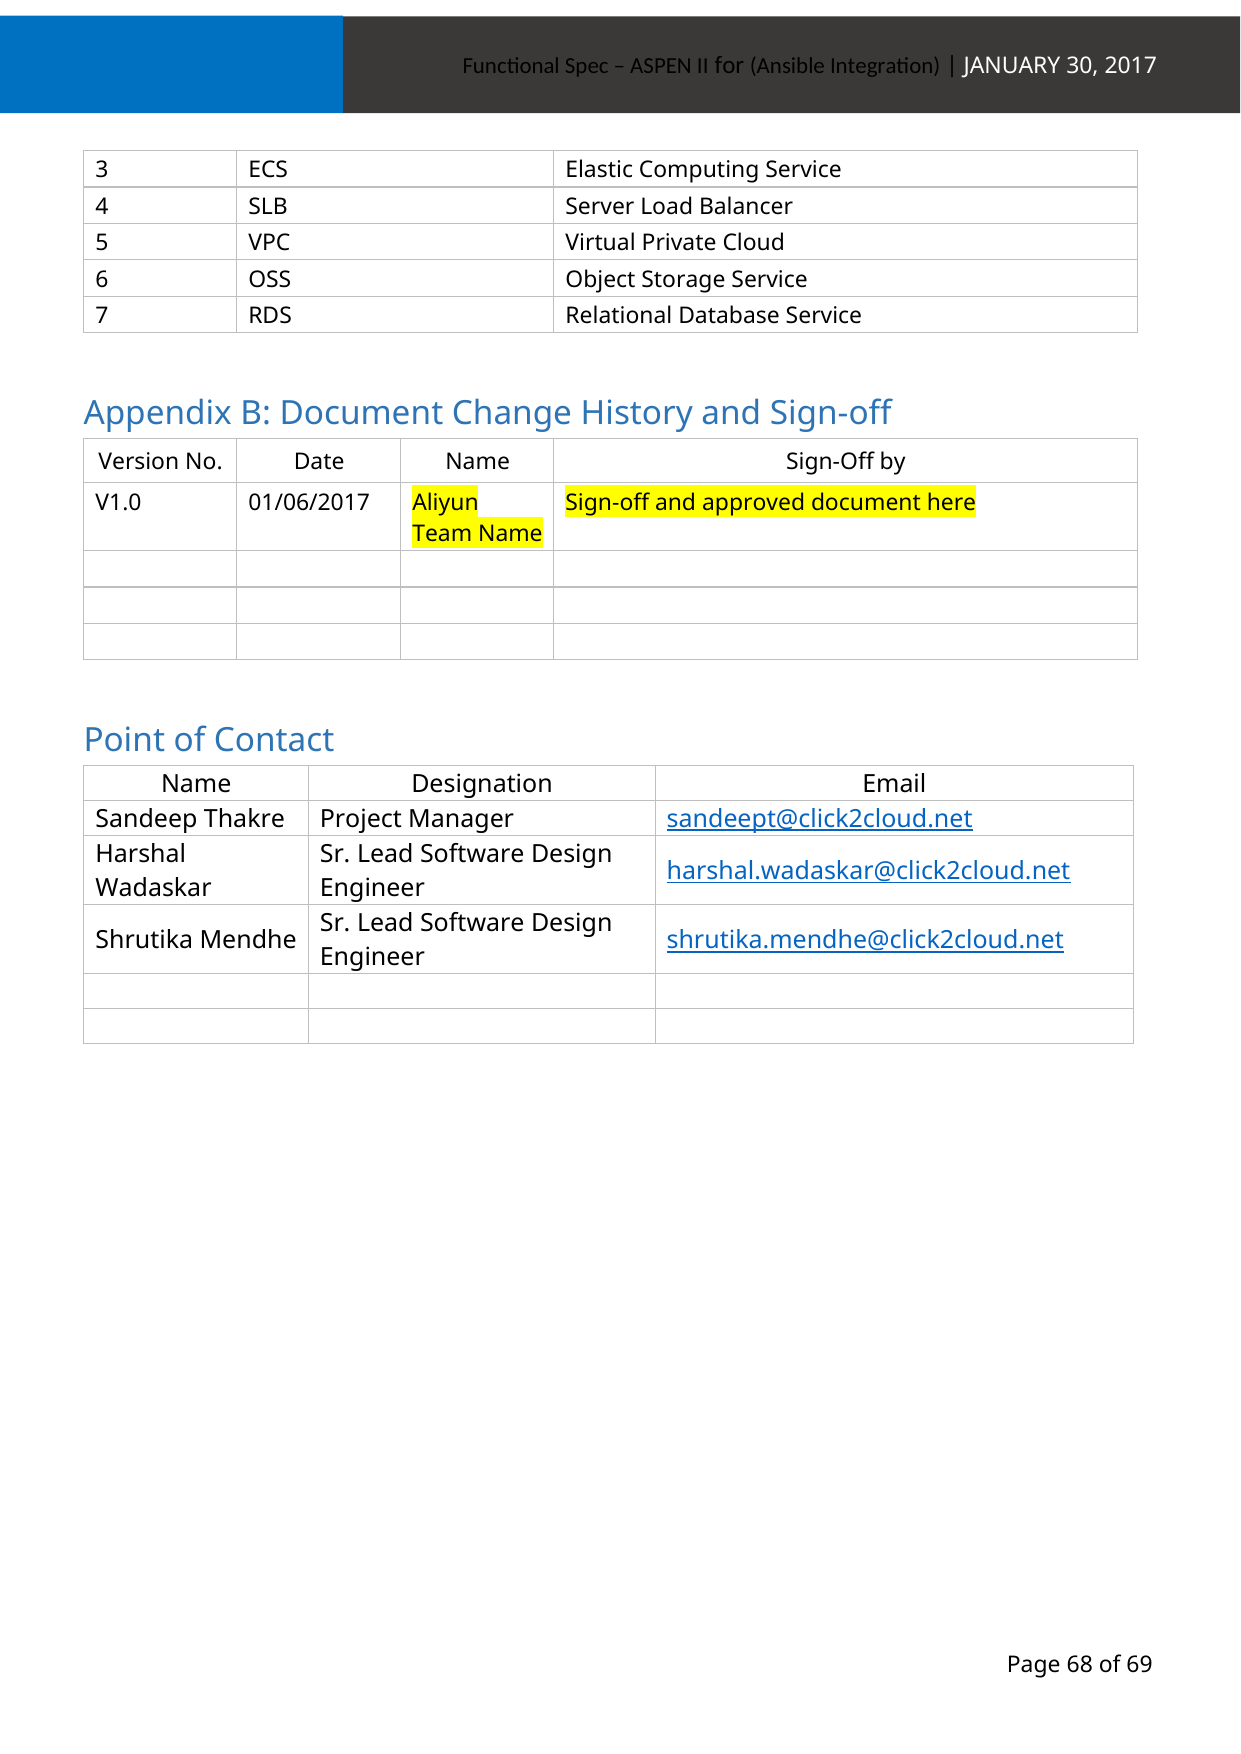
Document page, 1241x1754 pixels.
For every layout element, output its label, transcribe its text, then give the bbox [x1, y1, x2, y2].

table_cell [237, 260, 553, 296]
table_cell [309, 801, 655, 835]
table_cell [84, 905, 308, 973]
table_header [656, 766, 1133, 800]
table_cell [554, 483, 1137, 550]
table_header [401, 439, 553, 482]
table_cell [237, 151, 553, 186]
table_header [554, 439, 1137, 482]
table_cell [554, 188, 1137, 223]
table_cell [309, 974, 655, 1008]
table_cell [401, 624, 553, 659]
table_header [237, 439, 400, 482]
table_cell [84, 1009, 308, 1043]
subtitle Appendix B: Document Change History and Sign-off [83, 388, 1152, 434]
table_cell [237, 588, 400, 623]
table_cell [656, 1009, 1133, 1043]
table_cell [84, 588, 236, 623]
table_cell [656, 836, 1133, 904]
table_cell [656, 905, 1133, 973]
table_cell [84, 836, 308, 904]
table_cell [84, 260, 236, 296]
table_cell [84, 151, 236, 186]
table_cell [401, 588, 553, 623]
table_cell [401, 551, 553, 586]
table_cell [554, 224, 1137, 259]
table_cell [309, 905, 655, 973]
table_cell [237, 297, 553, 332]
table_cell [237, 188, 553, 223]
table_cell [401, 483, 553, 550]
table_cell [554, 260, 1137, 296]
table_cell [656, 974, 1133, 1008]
subtitle Point of Contact [83, 716, 1152, 761]
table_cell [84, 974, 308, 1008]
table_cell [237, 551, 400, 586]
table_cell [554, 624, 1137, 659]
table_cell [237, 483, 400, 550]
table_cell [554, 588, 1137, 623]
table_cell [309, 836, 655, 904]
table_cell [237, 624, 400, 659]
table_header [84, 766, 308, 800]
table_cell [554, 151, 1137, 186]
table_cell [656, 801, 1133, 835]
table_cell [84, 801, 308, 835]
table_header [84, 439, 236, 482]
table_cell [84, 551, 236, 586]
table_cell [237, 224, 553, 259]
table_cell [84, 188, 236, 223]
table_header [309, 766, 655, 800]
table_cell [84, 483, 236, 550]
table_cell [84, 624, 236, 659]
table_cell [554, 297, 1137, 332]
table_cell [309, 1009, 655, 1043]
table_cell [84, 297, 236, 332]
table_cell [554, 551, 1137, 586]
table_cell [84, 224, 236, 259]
